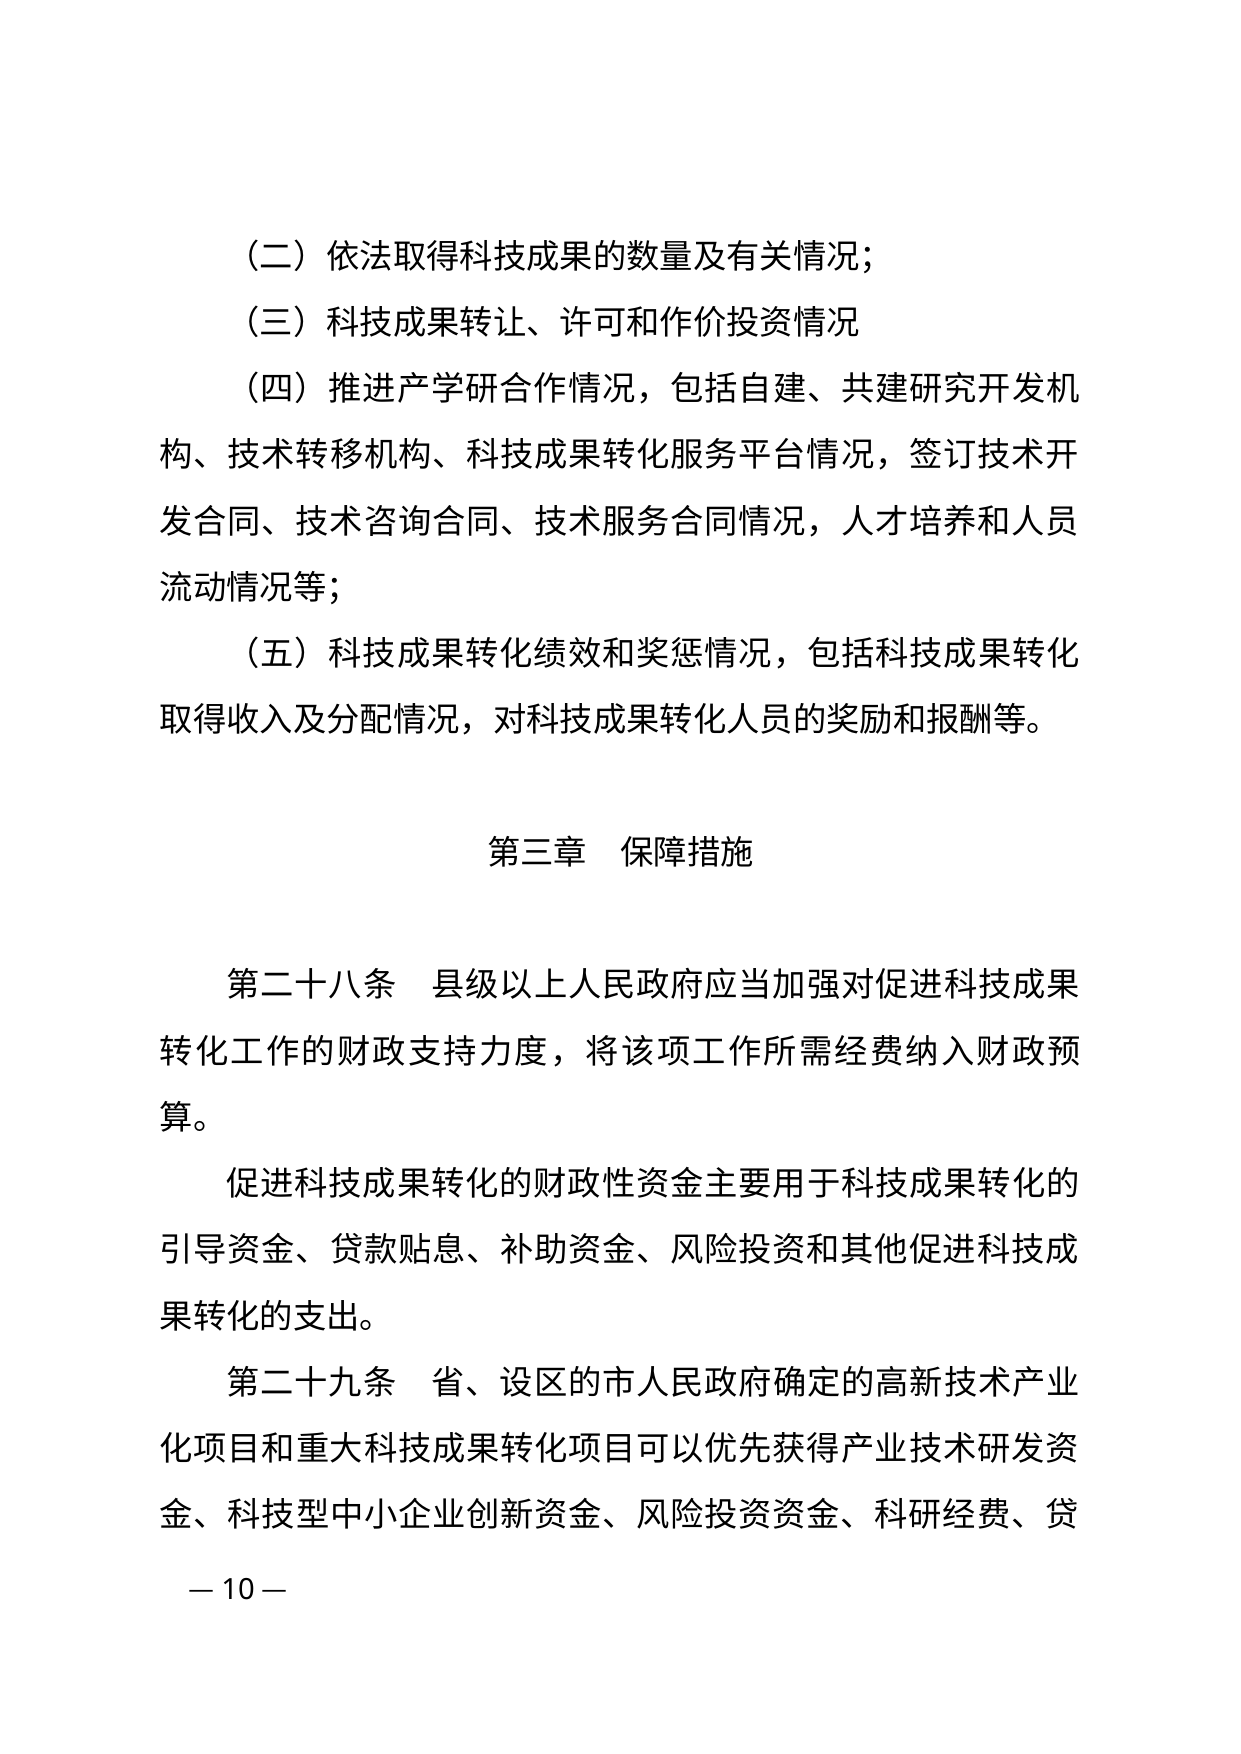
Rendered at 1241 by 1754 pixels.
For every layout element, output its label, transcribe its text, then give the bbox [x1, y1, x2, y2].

text （四）推进产学研合作情况，包括自建、共建研究开发机构、技术转移机构、科技成果转化服务平台情况，签订技术开发合同、技术咨询合同、技术服务合同情况，人才培养和人员流动情况等； [159, 353, 1081, 618]
text （五）科技成果转化绩效和奖惩情况，包括科技成果转化取得收入及分配情况，对科技成果转化人员的奖励和报酬等。 [159, 618, 1081, 750]
text 促进科技成果转化的财政性资金主要用于科技成果转化的引导资金、贷款贴息、补助资金、风险投资和其他促进科技成果转化的支出。 [159, 1148, 1081, 1347]
text 第三章 保障措施 [159, 817, 1081, 883]
text 第二十八条 县级以上人民政府应当加强对促进科技成果转化工作的财政支持力度，将该项工作所需经费纳入财政预算。 [159, 949, 1081, 1148]
text （二）依法取得科技成果的数量及有关情况； [159, 220, 1081, 287]
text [159, 1347, 1081, 1545]
text （三）科技成果转让、许可和作价投资情况 [159, 287, 1081, 353]
